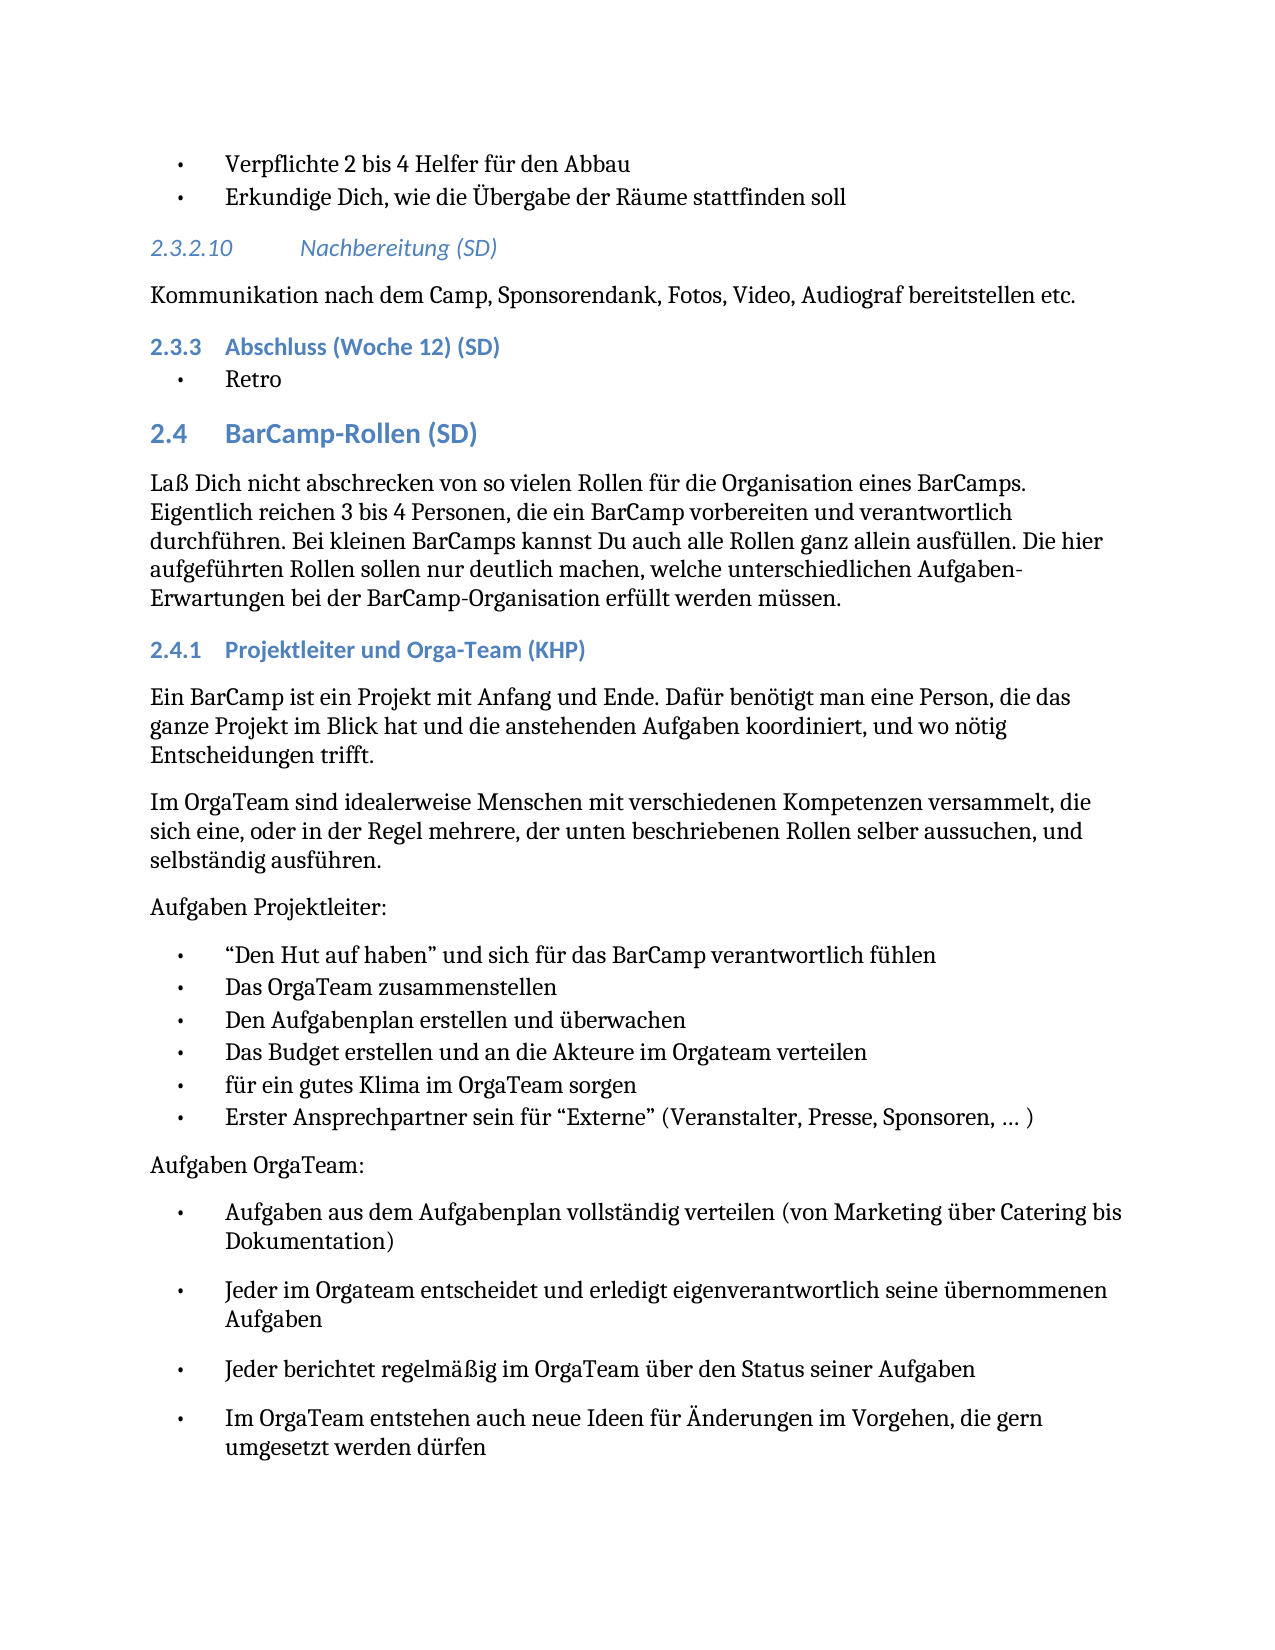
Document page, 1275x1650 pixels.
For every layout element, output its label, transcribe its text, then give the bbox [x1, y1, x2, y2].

list Den Aufgabenplan erstellen und überwachen [175, 1006, 1125, 1034]
text Im OrgaTeam sind idealerweise Menschen mit verschiedenen Kompetenzen versammelt, die sich eine, oder in der Regel mehrere, der unten beschriebenen Rollen selber aussuchen, und selbständig ausführen. [150, 788, 1125, 874]
text Aufgaben Projektleiter: [150, 893, 1125, 922]
list Das Budget erstellen und an die Akteure im Orgateam verteilen [175, 1038, 1125, 1067]
subtitle 2.3.2.10 Nachbereitung (SD) [150, 232, 1125, 263]
list Im OrgaTeam entstehen auch neue Ideen für Änderungen im Vorgehen, die gern umgesetzt werden dürfen [175, 1404, 1125, 1462]
list Das OrgaTeam zusammenstellen [175, 973, 1125, 1002]
list Erkundige Dich, wie die Übergabe der Räume stattfinden soll [175, 182, 1125, 211]
text Kommunikation nach dem Camp, Sponsorendank, Fotos, Video, Audiograf bereitstellen etc. [150, 281, 1125, 310]
list für ein gutes Klima im OrgaTeam sorgen [175, 1071, 1125, 1099]
list “Den Hut auf haben” und sich für das BarCamp verantwortlich fühlen [175, 941, 1125, 969]
list Jeder berichtet regelmäßig im OrgaTeam über den Status seiner Aufgaben [175, 1355, 1125, 1383]
list Retro [175, 365, 1125, 394]
subtitle 2.4.1 Projektleiter und Orga-Team (KHP) [150, 634, 1125, 664]
list Verpflichte 2 bis 4 Helfer für den Abbau [175, 150, 1125, 179]
text Laß Dich nicht abschrecken von so vielen Rollen für die Organisation eines BarCamps. Eigentlich reichen 3 bis 4 Personen, die ein BarCamp vorbereiten und verantwortlich durchführen. Bei kleinen BarCamps kannst Du auch alle Rollen ganz allein ausfüllen. Die hier aufgeführten Rollen sollen nur deutlich machen, welche unterschiedlichen Aufgaben-Erwartungen bei der BarCamp-Organisation erfüllt werden müssen. [150, 469, 1125, 613]
text Ein BarCamp ist ein Projekt mit Anfang und Ende. Dafür benötigt man eine Person, die das ganze Projekt im Blick hat und die anstehenden Aufgaben koordiniert, und wo nötig Entscheidungen trifft. [150, 683, 1125, 769]
list Aufgaben aus dem Aufgabenplan vollständig verteilen (von Marketing über Catering bis Dokumentation) [175, 1198, 1125, 1256]
list Jeder im Orgateam entscheidet und erledigt eigenverantwortlich seine übernommenen Aufgaben [175, 1276, 1125, 1334]
text Aufgaben OrgaTeam: [150, 1151, 1125, 1179]
list Erster Ansprechpartner sein für “Externe” (Veranstalter, Presse, Sponsoren, … ) [175, 1103, 1125, 1132]
subtitle 2.3.3 Abschluss (Woche 12) (SD) [150, 331, 1125, 361]
subtitle 2.4 BarCamp-Rollen (SD) [150, 415, 1125, 450]
